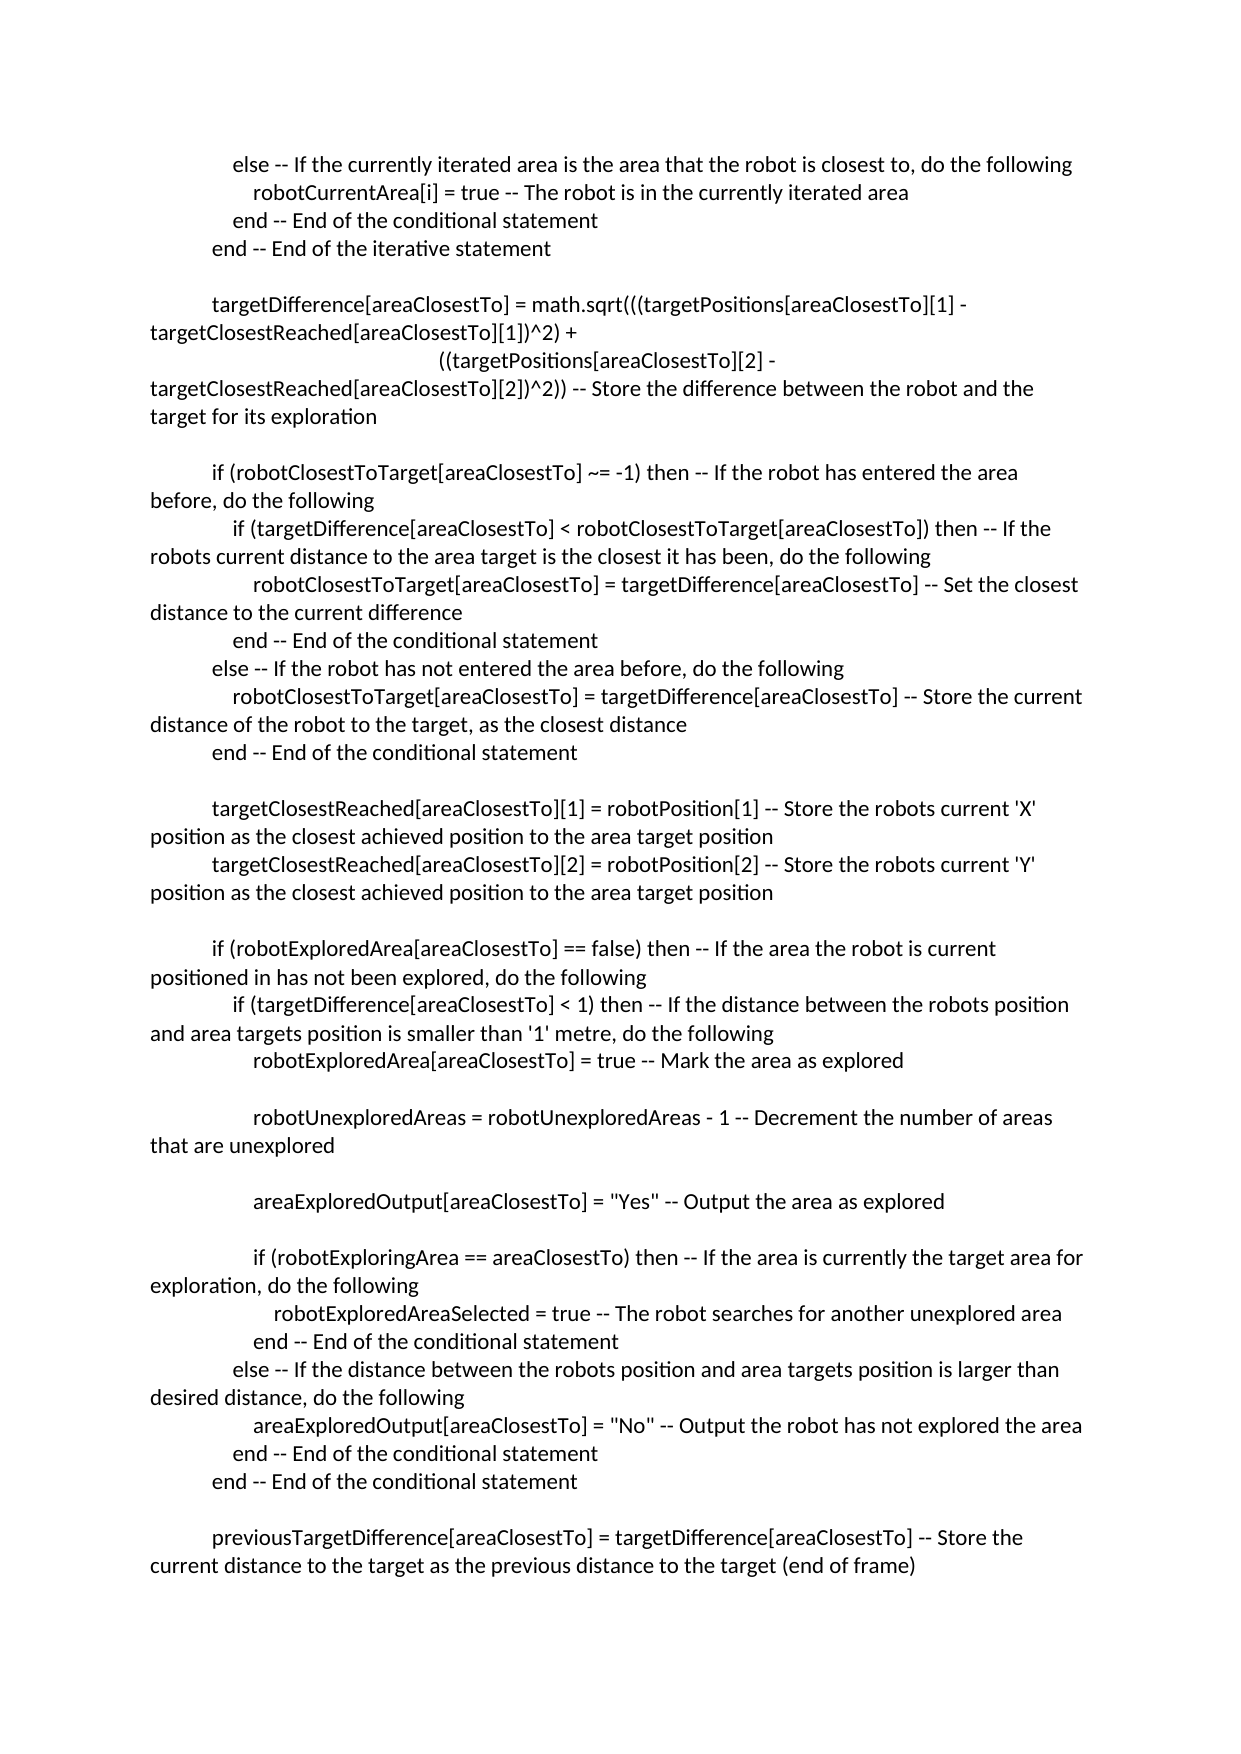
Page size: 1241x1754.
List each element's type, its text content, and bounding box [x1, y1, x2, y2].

text if (targetDifference[areaClosestTo] < robotClosestToTarget[areaClosestTo]) then -- If the robots current distance to the area target is the closest it has been, do the following [150, 514, 1090, 570]
text if (robotExploredArea[areaClosestTo] == false) then -- If the area the robot is current positioned in has not been explored, do the following [150, 934, 1090, 991]
text robotCurrentArea[i] = true -- The robot is in the currently iterated area [150, 178, 1090, 206]
text previousTargetDifference[areaClosestTo] = targetDifference[areaClosestTo] -- Store the current distance to the target as the previous distance to the target (end of frame) [150, 1523, 1090, 1579]
text end -- End of the conditional statement [150, 738, 1090, 766]
text robotClosestToTarget[areaClosestTo] = targetDifference[areaClosestTo] -- Set the closest distance to the current difference [150, 570, 1090, 626]
text targetDifference[areaClosestTo] = math.sqrt(((targetPositions[areaClosestTo][1] - targetClosestReached[areaClosestTo][1])^2) + [150, 290, 1090, 346]
text if (robotExploringArea == areaClosestTo) then -- If the area is currently the target area for exploration, do the following [150, 1243, 1090, 1299]
text targetClosestReached[areaClosestTo][1] = robotPosition[1] -- Store the robots current 'X' position as the closest achieved position to the area target position [150, 794, 1090, 851]
text areaExploredOutput[areaClosestTo] = "Yes" -- Output the area as explored [150, 1187, 1090, 1215]
text end -- End of the conditional statement [150, 206, 1090, 234]
text areaExploredOutput[areaClosestTo] = "No" -- Output the robot has not explored the area [150, 1411, 1090, 1439]
text ((targetPositions[areaClosestTo][2] - targetClosestReached[areaClosestTo][2])^2)) -- Store the difference between the robot and the target for its exploration [150, 346, 1090, 430]
text else -- If the currently iterated area is the area that the robot is closest to, do the following [150, 150, 1090, 178]
text if (targetDifference[areaClosestTo] < 1) then -- If the distance between the robots position and area targets position is smaller than '1' metre, do the following [150, 991, 1090, 1047]
text targetClosestReached[areaClosestTo][2] = robotPosition[2] -- Store the robots current 'Y' position as the closest achieved position to the area target position [150, 851, 1090, 907]
text end -- End of the conditional statement [150, 1327, 1090, 1355]
text else -- If the distance between the robots position and area targets position is larger than desired distance, do the following [150, 1355, 1090, 1411]
text end -- End of the conditional statement [150, 626, 1090, 654]
text robotUnexploredAreas = robotUnexploredAreas - 1 -- Decrement the number of areas that are unexplored [150, 1103, 1090, 1159]
text end -- End of the conditional statement [150, 1467, 1090, 1495]
text end -- End of the iterative statement [150, 234, 1090, 262]
text if (robotClosestToTarget[areaClosestTo] ~= -1) then -- If the robot has entered the area before, do the following [150, 458, 1090, 514]
text robotExploredArea[areaClosestTo] = true -- Mark the area as explored [150, 1047, 1090, 1075]
text robotClosestToTarget[areaClosestTo] = targetDifference[areaClosestTo] -- Store the current distance of the robot to the target, as the closest distance [150, 682, 1090, 738]
text else -- If the robot has not entered the area before, do the following [150, 654, 1090, 682]
text end -- End of the conditional statement [150, 1439, 1090, 1467]
text robotExploredAreaSelected = true -- The robot searches for another unexplored area [150, 1299, 1090, 1327]
